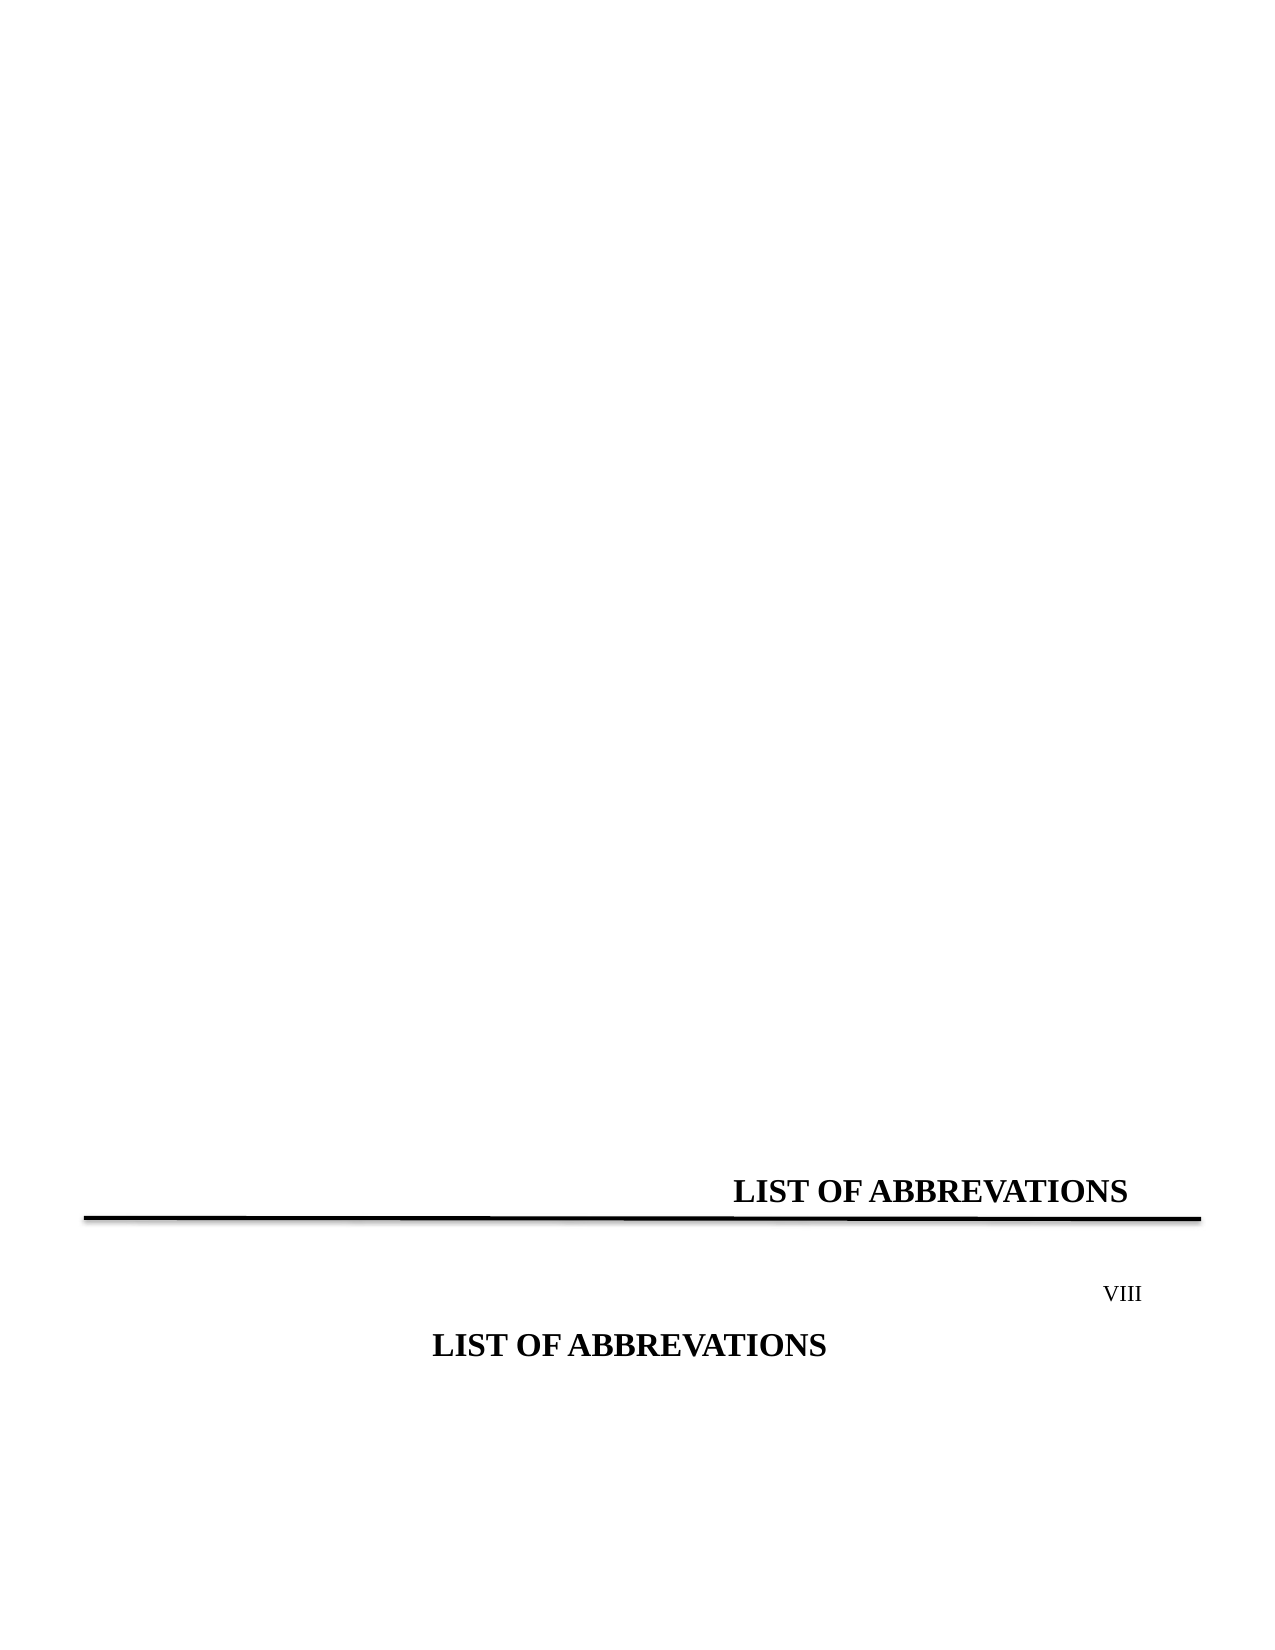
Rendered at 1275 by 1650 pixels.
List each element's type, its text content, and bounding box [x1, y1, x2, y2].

picture [78, 1212, 1208, 1231]
subtitle LIST OF ABBREVATIONS [154, 1325, 1105, 1364]
subtitle LIST OF ABBREVATIONS [154, 1171, 1128, 1210]
text VIII [154, 1280, 1142, 1306]
